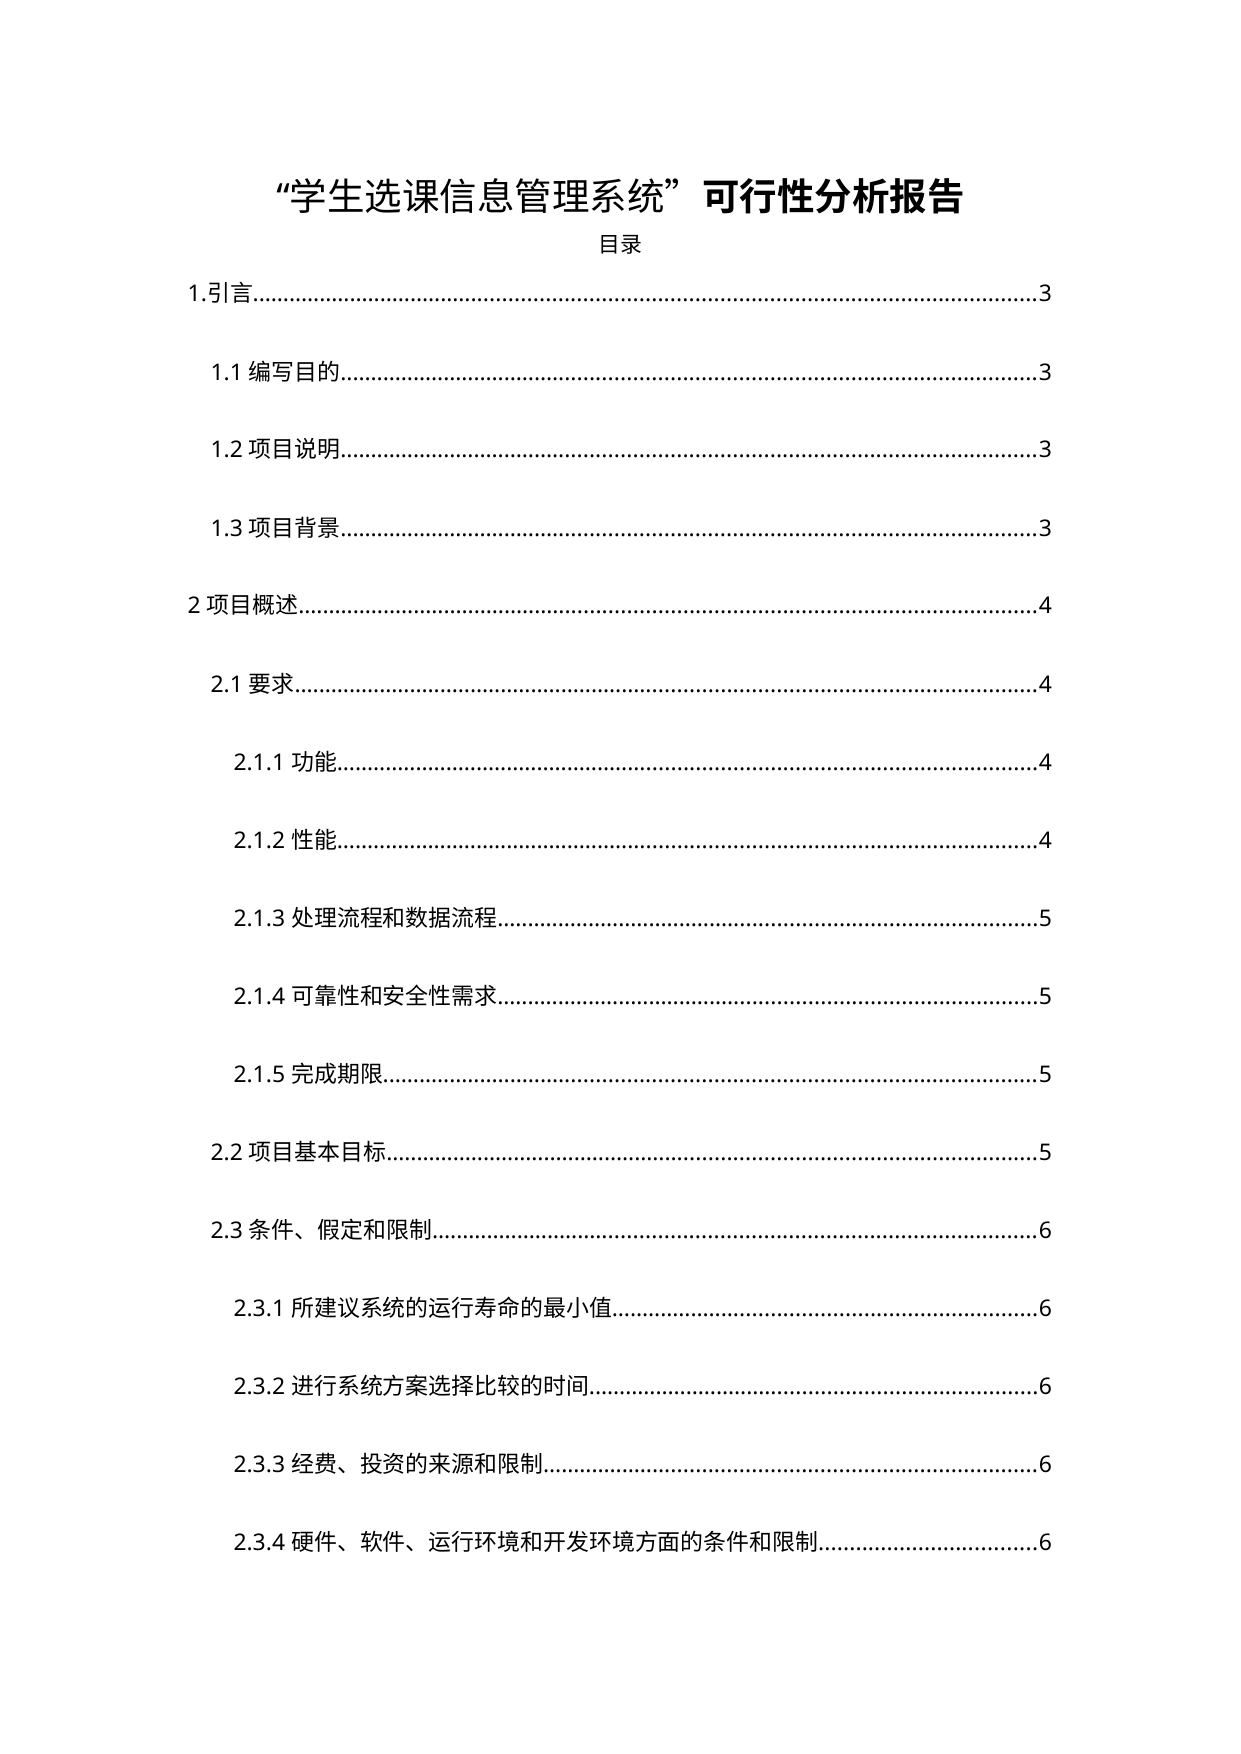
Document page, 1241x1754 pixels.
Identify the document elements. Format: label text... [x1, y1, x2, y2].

text “学生选课信息管理系统”可行性分析报告 [187, 162, 1053, 227]
